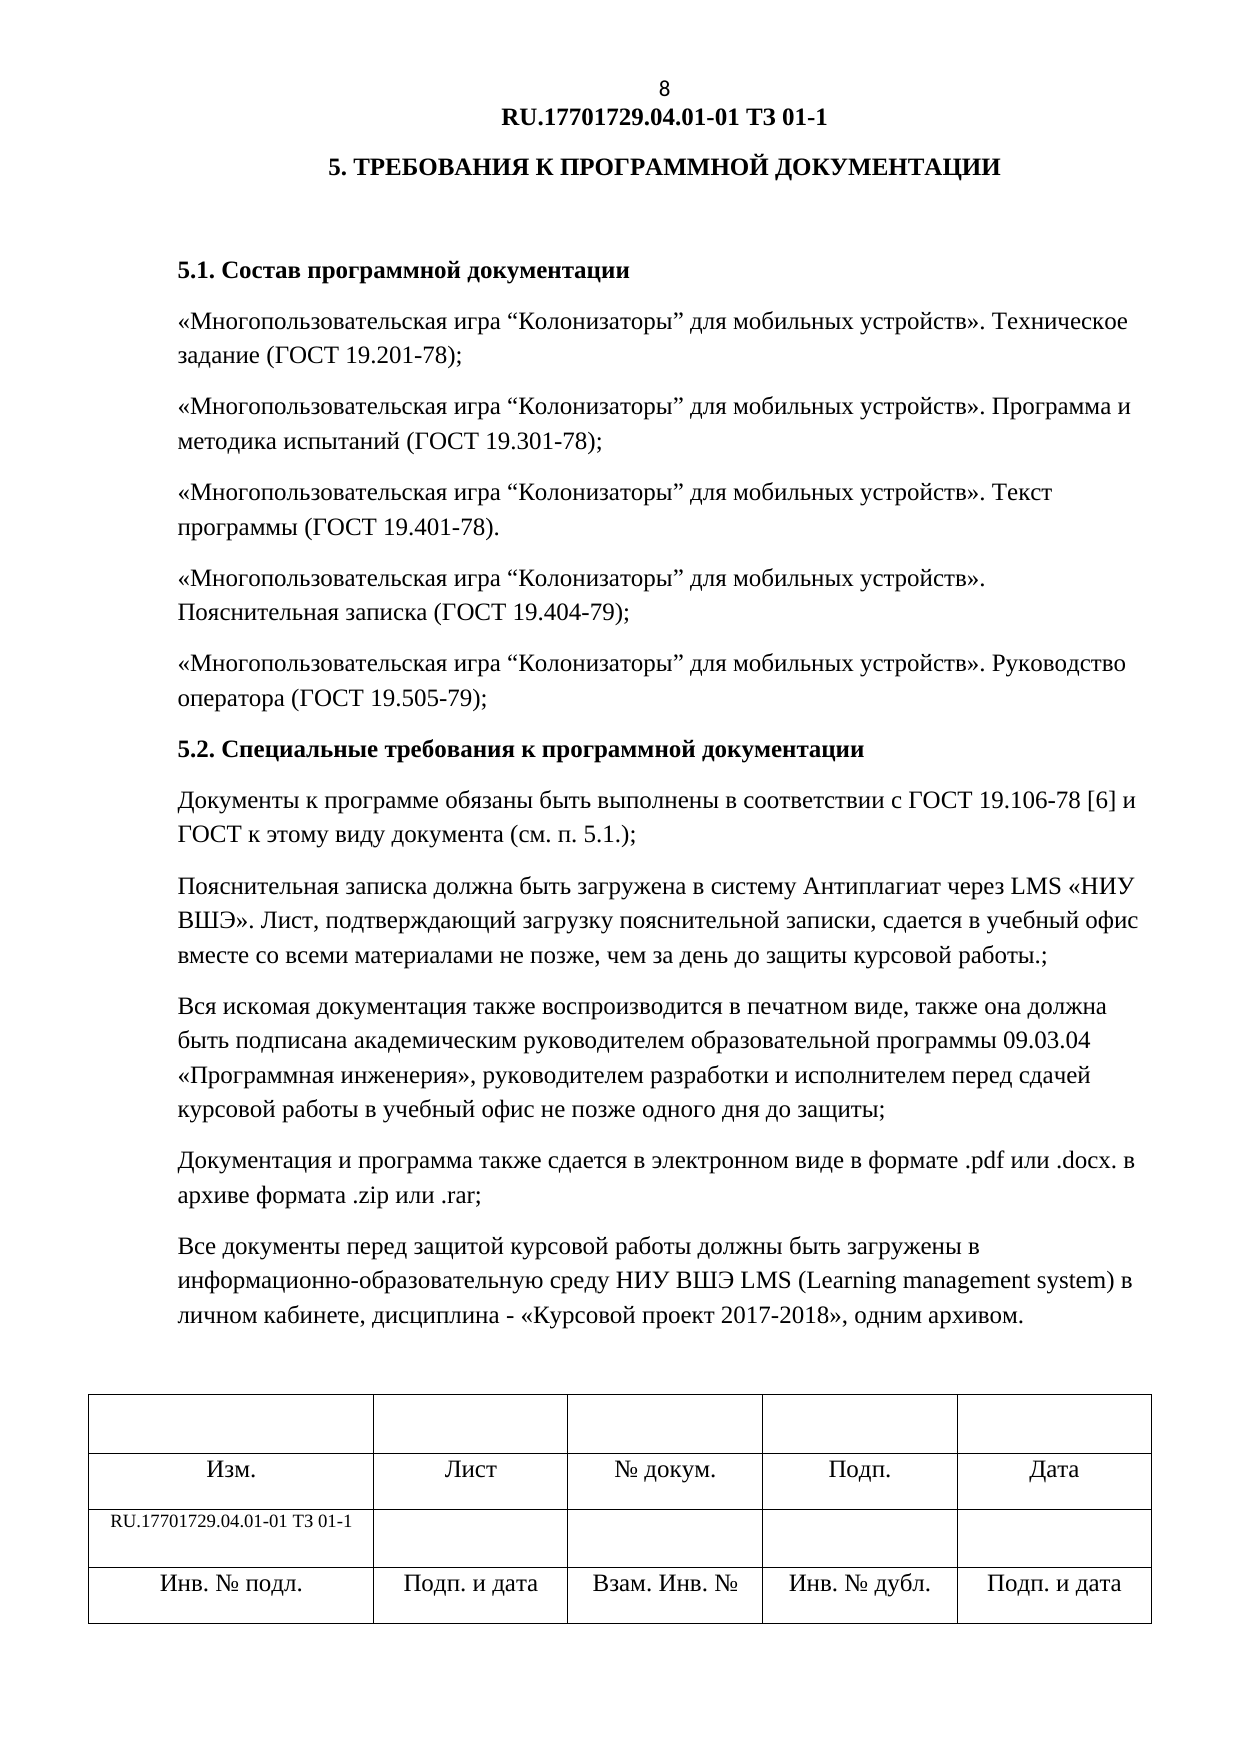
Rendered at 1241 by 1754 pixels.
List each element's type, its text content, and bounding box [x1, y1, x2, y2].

text Вся искомая документация также воспроизводится в печатном виде, также она должна быть подписана академическим руководителем образовательной программы 09.03.04 «Программная инженерия», руководителем разработки и исполнителем перед сдачей курсовой работы в учебный офис не позже одного дня до защиты; [177, 991, 1152, 1123]
text «Многопользовательская игра “Колонизаторы” для мобильных устройств». Программа и методика испытаний (ГОСТ 19.301-78); [177, 391, 1152, 455]
text «Многопользовательская игра “Колонизаторы” для мобильных устройств». Пояснительная записка (ГОСТ 19.404-79); [177, 563, 1152, 626]
text 5.1. Состав программной документации [177, 255, 1152, 283]
text 5. ТРЕБОВАНИЯ К ПРОГРАММНОЙ ДОКУМЕНТАЦИИ [177, 152, 1152, 181]
text Документация и программа также сдается в электронном виде в формате .pdf или .docx. в архиве формата .zip или .rar; [177, 1145, 1152, 1209]
text 5.2. Специальные требования к программной документации [177, 734, 1152, 763]
text Документы к программе обязаны быть выполнены в соответствии с ГОСТ 19.106-78 [6] и ГОСТ к этому виду документа (см. п. 5.1.); [177, 785, 1152, 848]
text Пояснительная записка должна быть загружена в систему Антиплагиат через LMS «НИУ ВШЭ». Лист, подтверждающий загрузку пояснительной записки, сдается в учебный офис вместе со всеми материалами не позже, чем за день до защиты курсовой работы.; [177, 871, 1152, 968]
text Все документы перед защитой курсовой работы должны быть загружены в информационно-образовательную среду НИУ ВШЭ LMS (Learning management system) в личном кабинете, дисциплина - «Курсовой проект 2017-2018», одним архивом. [177, 1231, 1152, 1329]
text «Многопользовательская игра “Колонизаторы” для мобильных устройств». Руководство оператора (ГОСТ 19.505-79); [177, 648, 1152, 712]
text «Многопользовательская игра “Колонизаторы” для мобильных устройств». Текст программы (ГОСТ 19.401-78). [177, 477, 1152, 540]
text «Многопользовательская игра “Колонизаторы” для мобильных устройств». Техническое задание (ГОСТ 19.201-78); [177, 306, 1152, 369]
